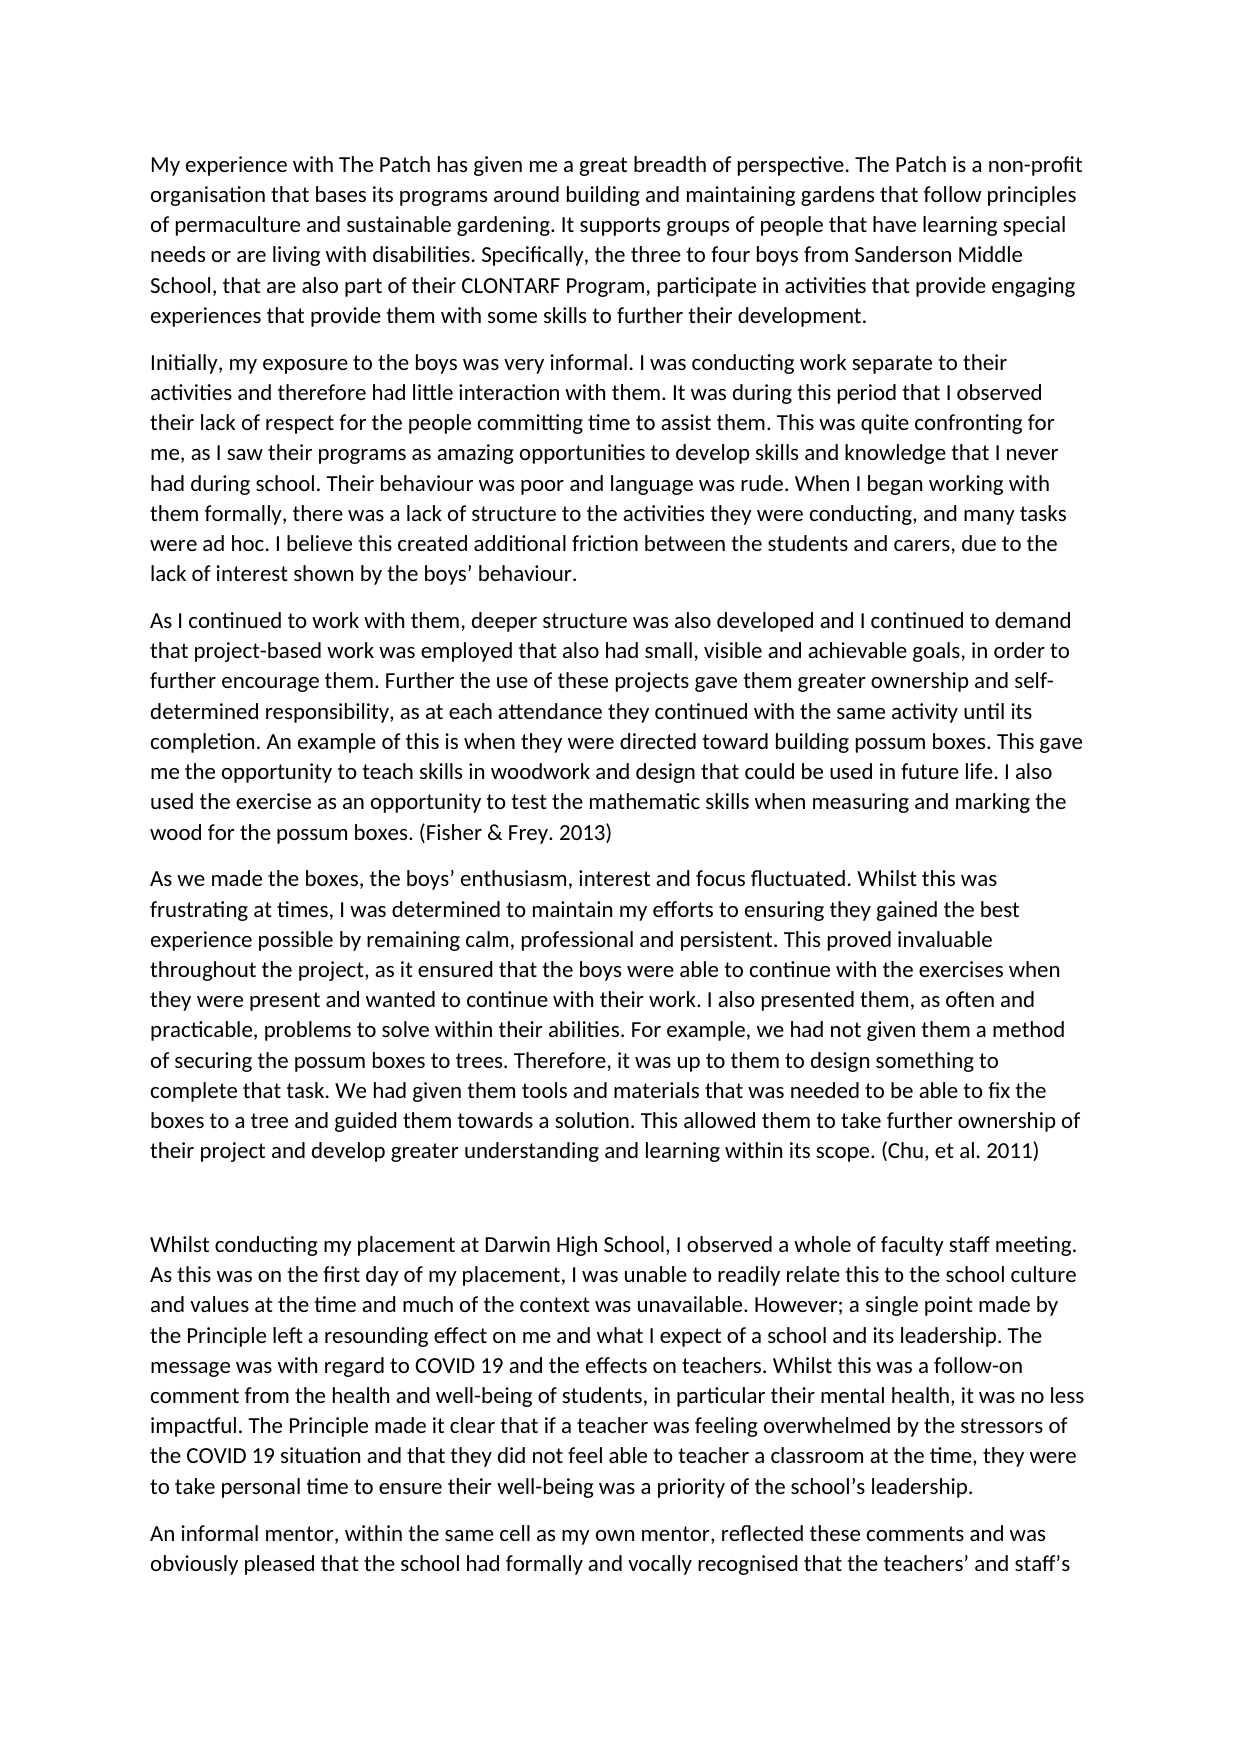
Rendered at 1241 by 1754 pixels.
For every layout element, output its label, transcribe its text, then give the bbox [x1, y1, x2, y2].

text Whilst conducting my placement at Darwin High School, I observed a whole of faculty staff meeting. As this was on the first day of my placement, I was unable to readily relate this to the school culture and values at the time and much of the context was unavailable. However; a single point made by the Principle left a resounding effect on me and what I expect of a school and its leadership. The message was with regard to COVID 19 and the effects on teachers. Whilst this was a follow-on comment from the health and well-being of students, in particular their mental health, it was no less impactful. The Principle made it clear that if a teacher was feeling overwhelmed by the stressors of the COVID 19 situation and that they did not feel able to teacher a classroom at the time, they were to take personal time to ensure their well-being was a priority of the school’s leadership. [150, 1230, 1090, 1500]
text As I continued to work with them, deeper structure was also developed and I continued to demand that project-based work was employed that also had small, visible and achievable goals, in order to further encourage them. Further the use of these projects gave them greater ownership and self-determined responsibility, as at each attendance they continued with the same activity until its completion. An example of this is when they were directed toward building possum boxes. This gave me the opportunity to teach skills in woodwork and design that could be used in future life. I also used the exercise as an opportunity to test the mathematic skills when measuring and marking the wood for the possum boxes. (Fisher & Frey. 2013) [150, 606, 1090, 846]
text As we made the boxes, the boys’ enthusiasm, interest and focus fluctuated. Whilst this was frustrating at times, I was determined to maintain my efforts to ensuring they gained the best experience possible by remaining calm, professional and persistent. This proved invaluable throughout the project, as it ensured that the boys were able to continue with the exercises when they were present and wanted to continue with their work. I also presented them, as often and practicable, problems to solve within their abilities. For example, we had not given them a method of securing the possum boxes to trees. Therefore, it was up to them to design something to complete that task. We had given them tools and materials that was needed to be able to fix the boxes to a tree and guided them towards a solution. This allowed them to take further ownership of their project and develop greater understanding and learning within its scope. (Chu, et al. 2011) [150, 864, 1090, 1164]
text Initially, my exposure to the boys was very informal. I was conducting work separate to their activities and therefore had little interaction with them. It was during this period that I observed their lack of respect for the people committing time to assist them. This was quite confronting for me, as I saw their programs as amazing opportunities to develop skills and knowledge that I never had during school. Their behaviour was poor and language was rude. When I began working with them formally, there was a lack of structure to the activities they were conducting, and many tasks were ad hoc. I believe this created additional friction between the students and carers, due to the lack of interest shown by the boys’ behaviour. [150, 348, 1090, 587]
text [150, 1519, 1090, 1577]
text My experience with The Patch has given me a great breadth of perspective. The Patch is a non-profit organisation that bases its programs around building and maintaining gardens that follow principles of permaculture and sustainable gardening. It supports groups of people that have learning special needs or are living with disabilities. Specifically, the three to four boys from Sanderson Middle School, that are also part of their CLONTARF Program, participate in activities that provide engaging experiences that provide them with some skills to further their development. [150, 150, 1090, 329]
